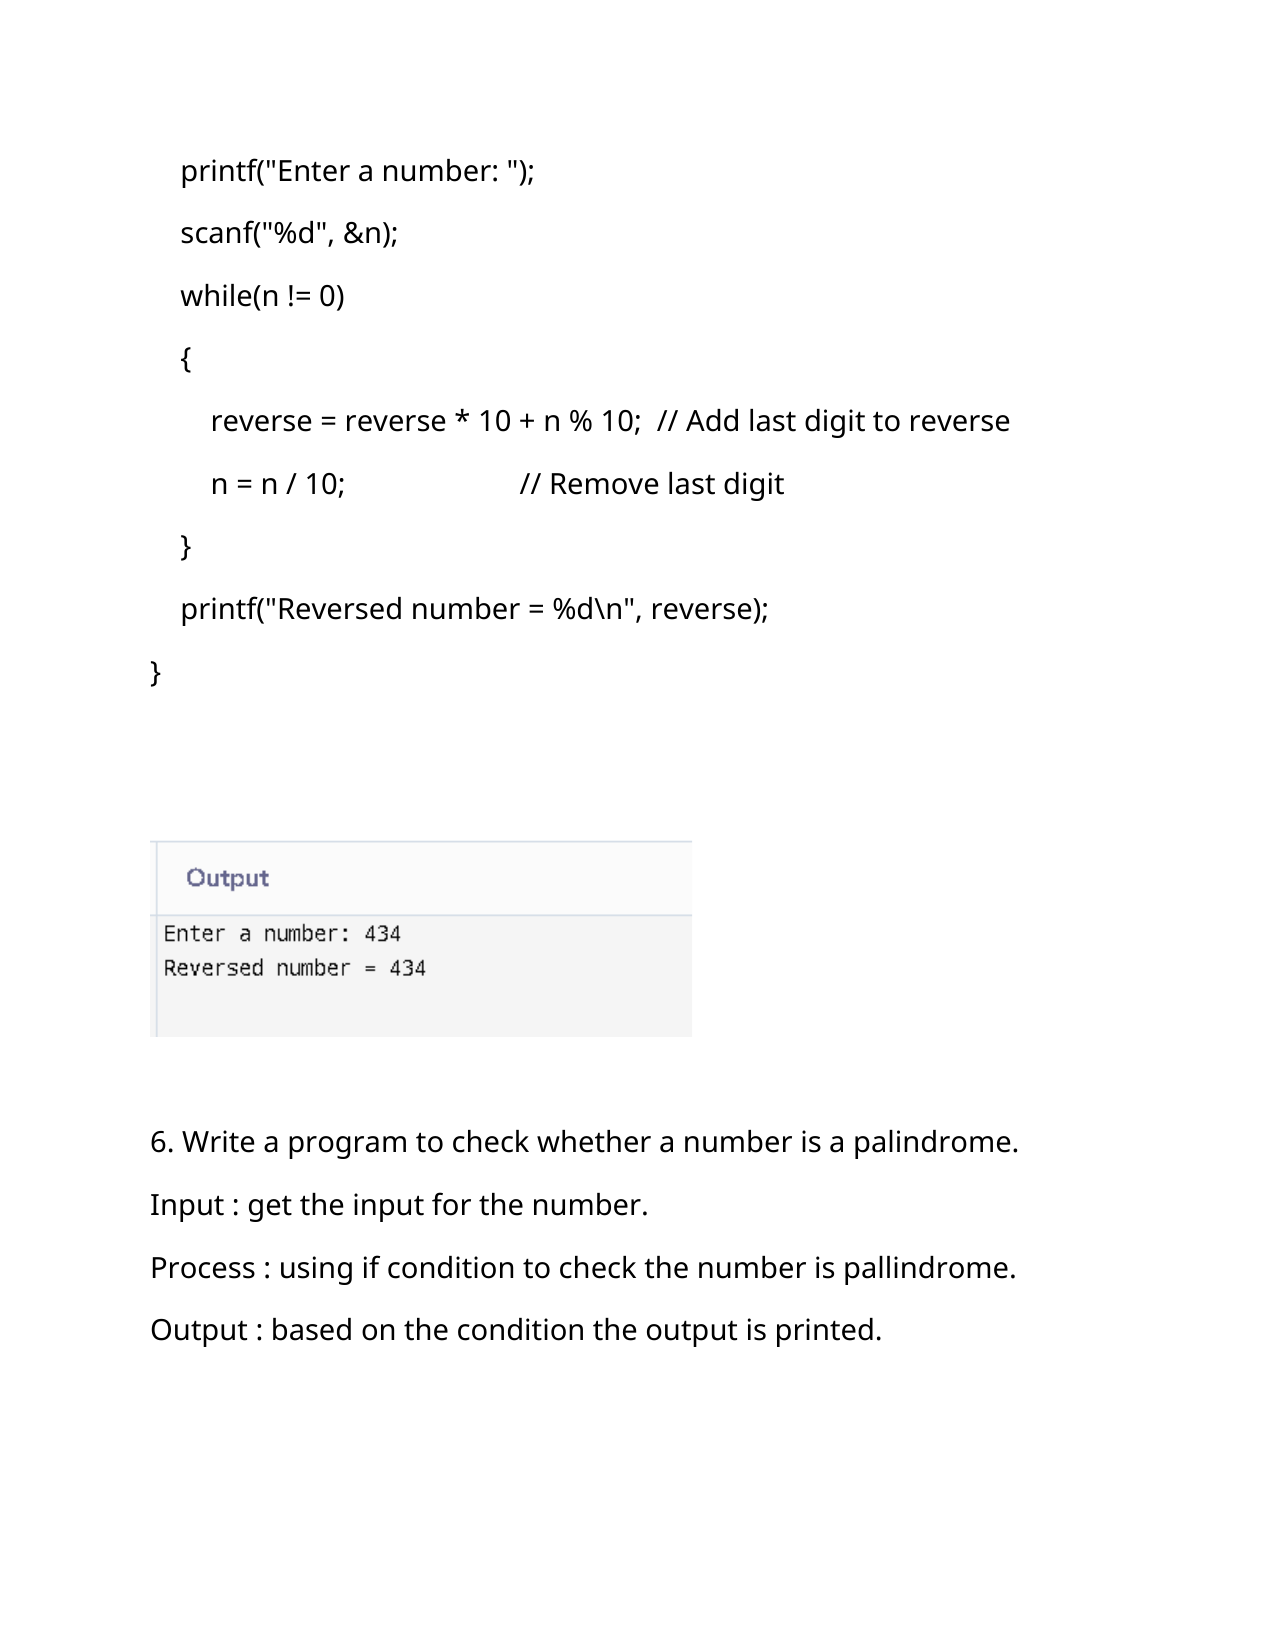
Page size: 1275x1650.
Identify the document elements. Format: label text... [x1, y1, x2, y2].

text while(n != 0) [150, 275, 1125, 315]
text Output : based on the condition the output is printed. [150, 1309, 1125, 1349]
text reverse = reverse * 10 + n % 10; // Add last digit to reverse [150, 400, 1125, 440]
text n = n / 10; // Remove last digit [150, 463, 1125, 503]
text printf("Enter a number: "); [150, 150, 1125, 190]
text Process : using if condition to check the number is pallindrome. [150, 1247, 1125, 1287]
text 6. Write a program to check whether a number is a palindrome. [150, 1122, 1125, 1161]
text } [150, 526, 1125, 565]
text { [150, 338, 1125, 377]
picture [150, 838, 693, 1037]
text scanf("%d", &n); [150, 213, 1125, 252]
text Input : get the input for the number. [150, 1184, 1125, 1224]
text } [150, 651, 1125, 691]
text printf("Reversed number = %d\n", reverse); [150, 588, 1125, 628]
